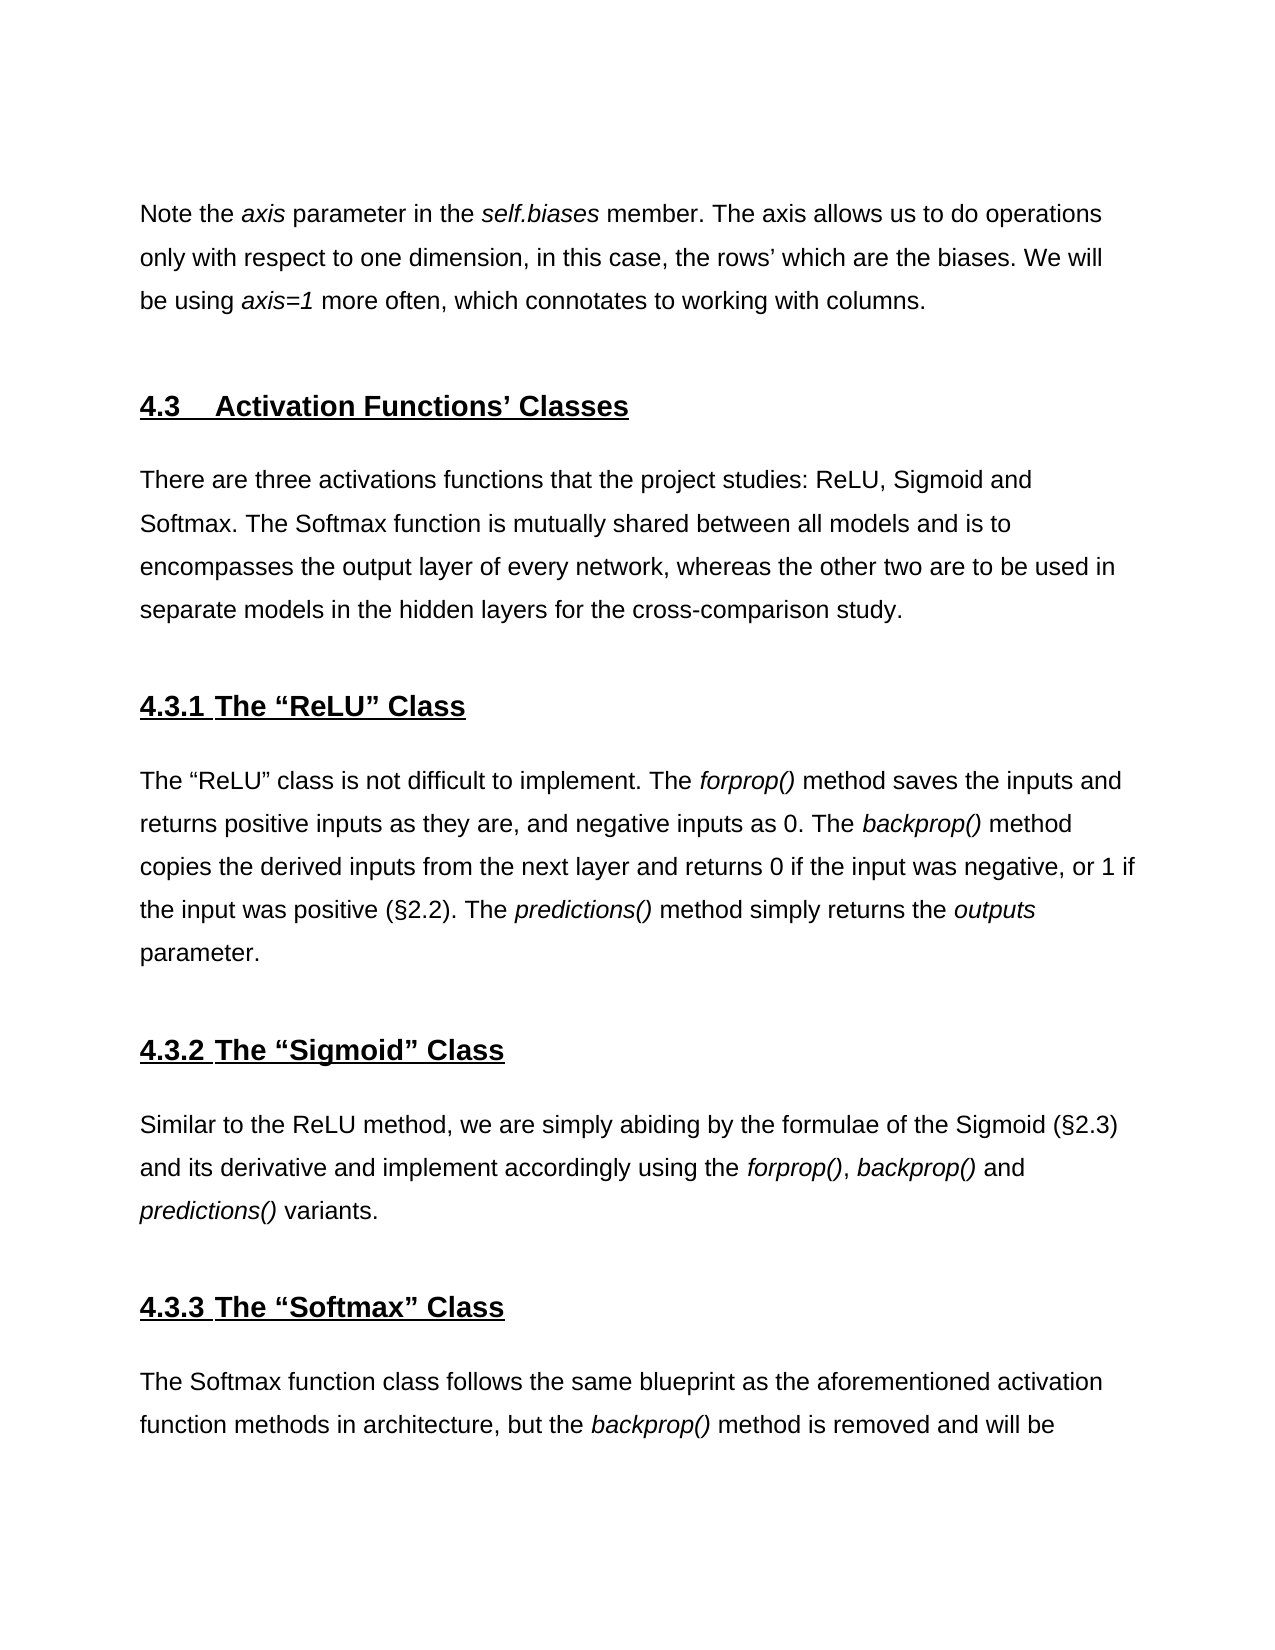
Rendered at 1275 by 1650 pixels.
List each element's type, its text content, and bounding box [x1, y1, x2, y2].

subtitle The “Softmax” Class [139, 1290, 1137, 1324]
subtitle The “Sigmoid” Class [139, 1033, 1137, 1066]
subtitle Activation Functions’ Classes [139, 389, 1137, 422]
text Note the axis parameter in the self.biases member. The axis allows us to do operations only with respect to one dimension, in this case, the rows’ which are the biases. We will be using axis=1 more often, which connotates to working with columns. [139, 199, 1137, 314]
text There are three activations functions that the project studies: ReLU, Sigmoid and Softmax. The Softmax function is mutually shared between all models and is to encompasses the output layer of every network, whereas the other two are to be used in separate models in the hidden layers for the cross-comparison study. [139, 465, 1137, 623]
subtitle The “ReLU” Class [139, 689, 1137, 723]
text The “ReLU” class is not difficult to implement. The forprop() method saves the inputs and returns positive inputs as they are, and negative inputs as 0. The backprop() method copies the derived inputs from the next layer and returns 0 if the input was negative, or 1 if the input was positive (§2.2). The predictions() method simply returns the outputs parameter. [139, 766, 1137, 967]
text Similar to the ReLU method, we are simply abiding by the formulae of the Sigmoid (§2.3) and its derivative and implement accordingly using the forprop(), backprop() and predictions() variants. [139, 1109, 1137, 1224]
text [139, 1367, 1137, 1439]
